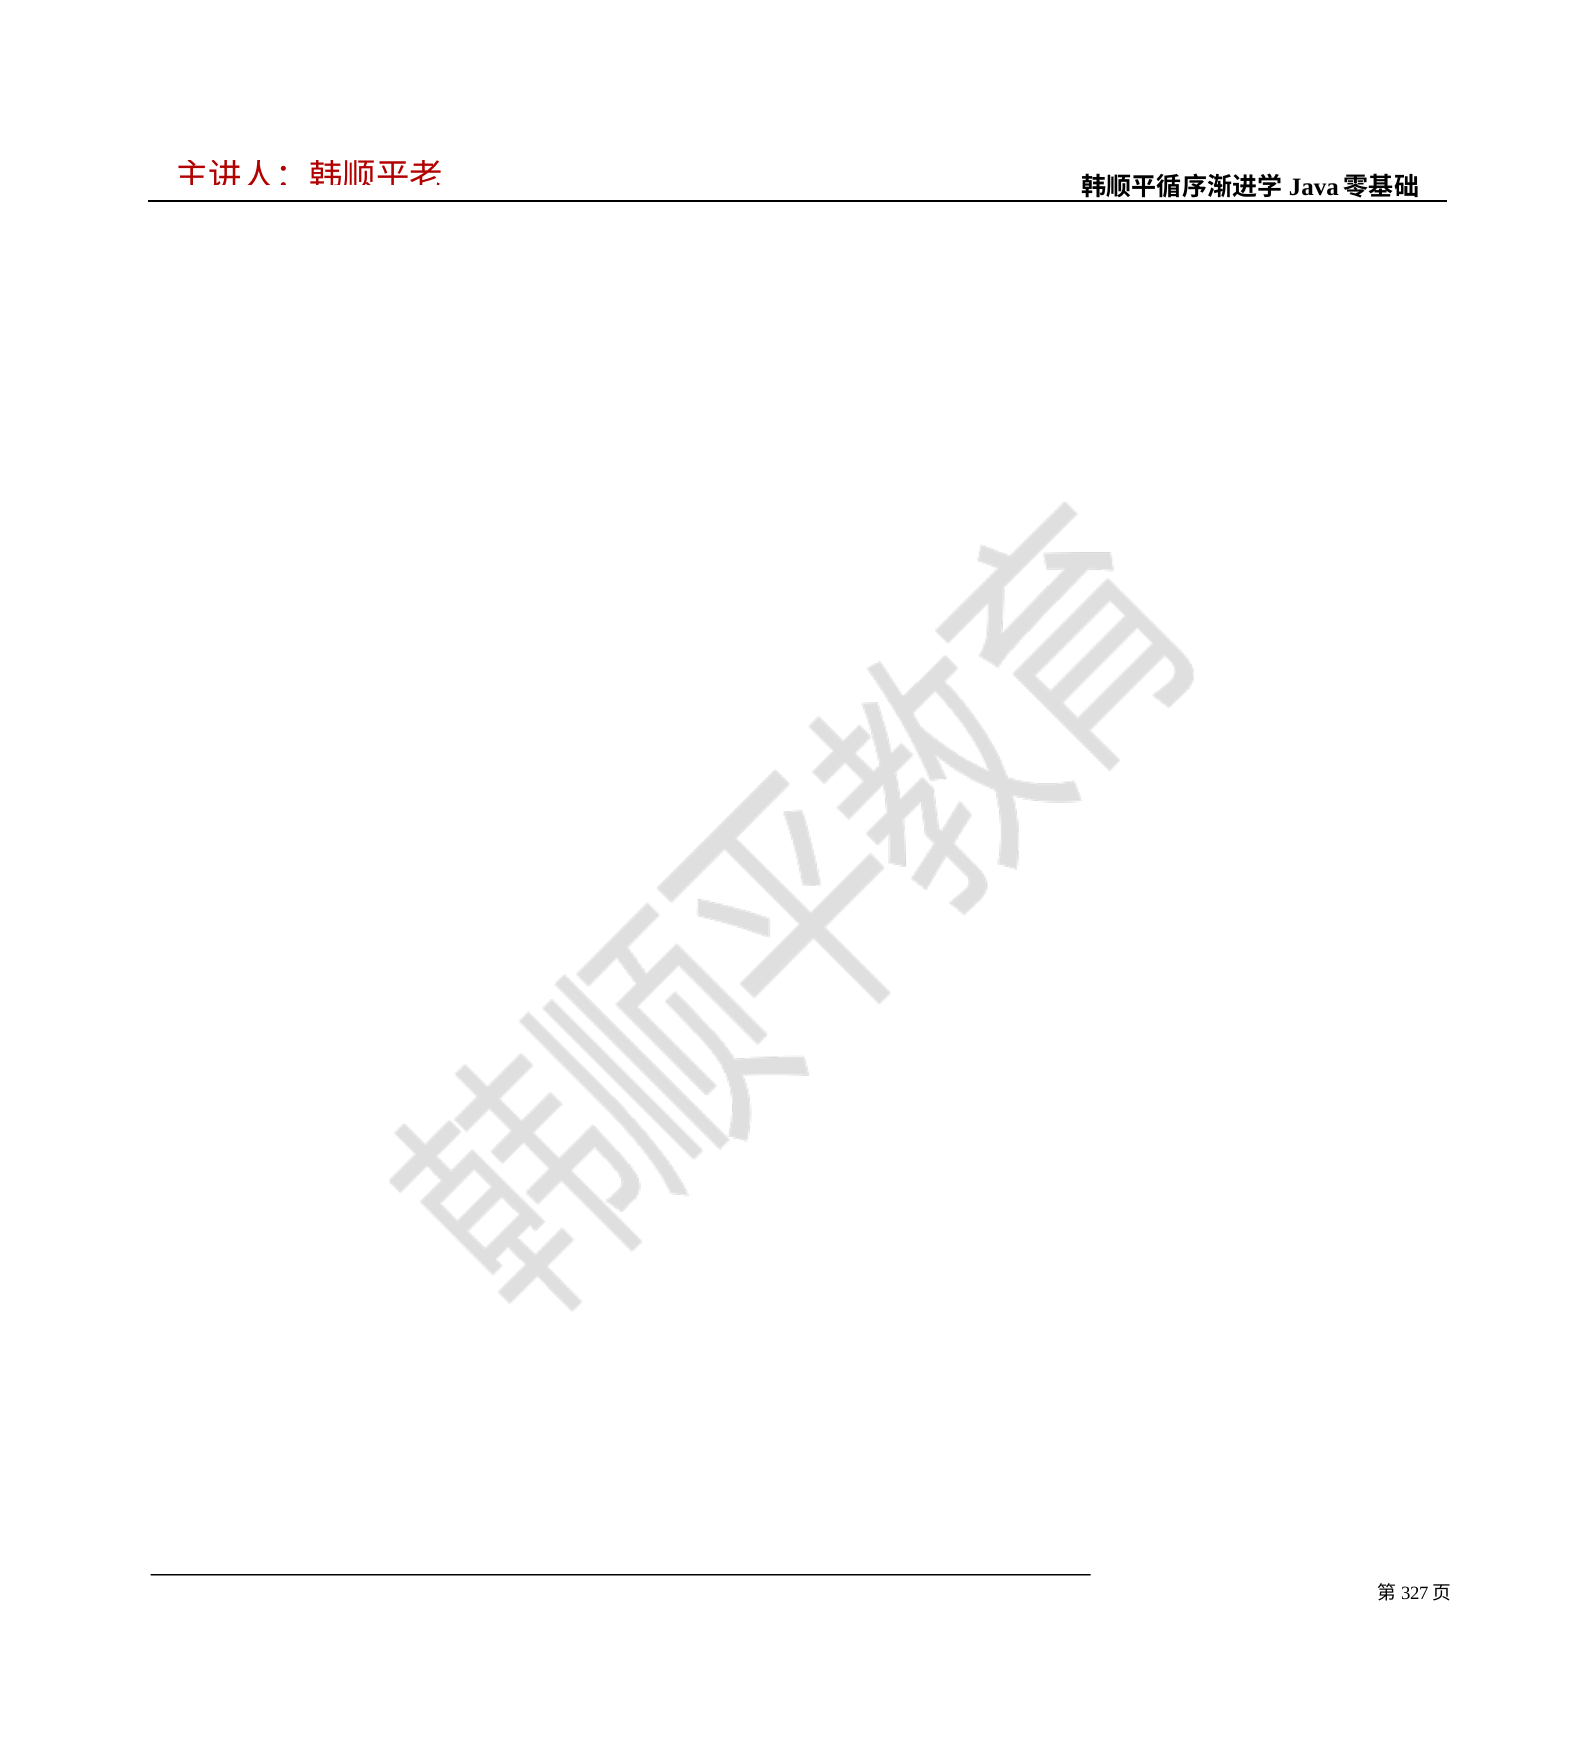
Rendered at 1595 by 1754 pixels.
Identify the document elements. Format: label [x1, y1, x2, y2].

picture [150, 1574, 1091, 1578]
picture [389, 501, 1195, 1312]
